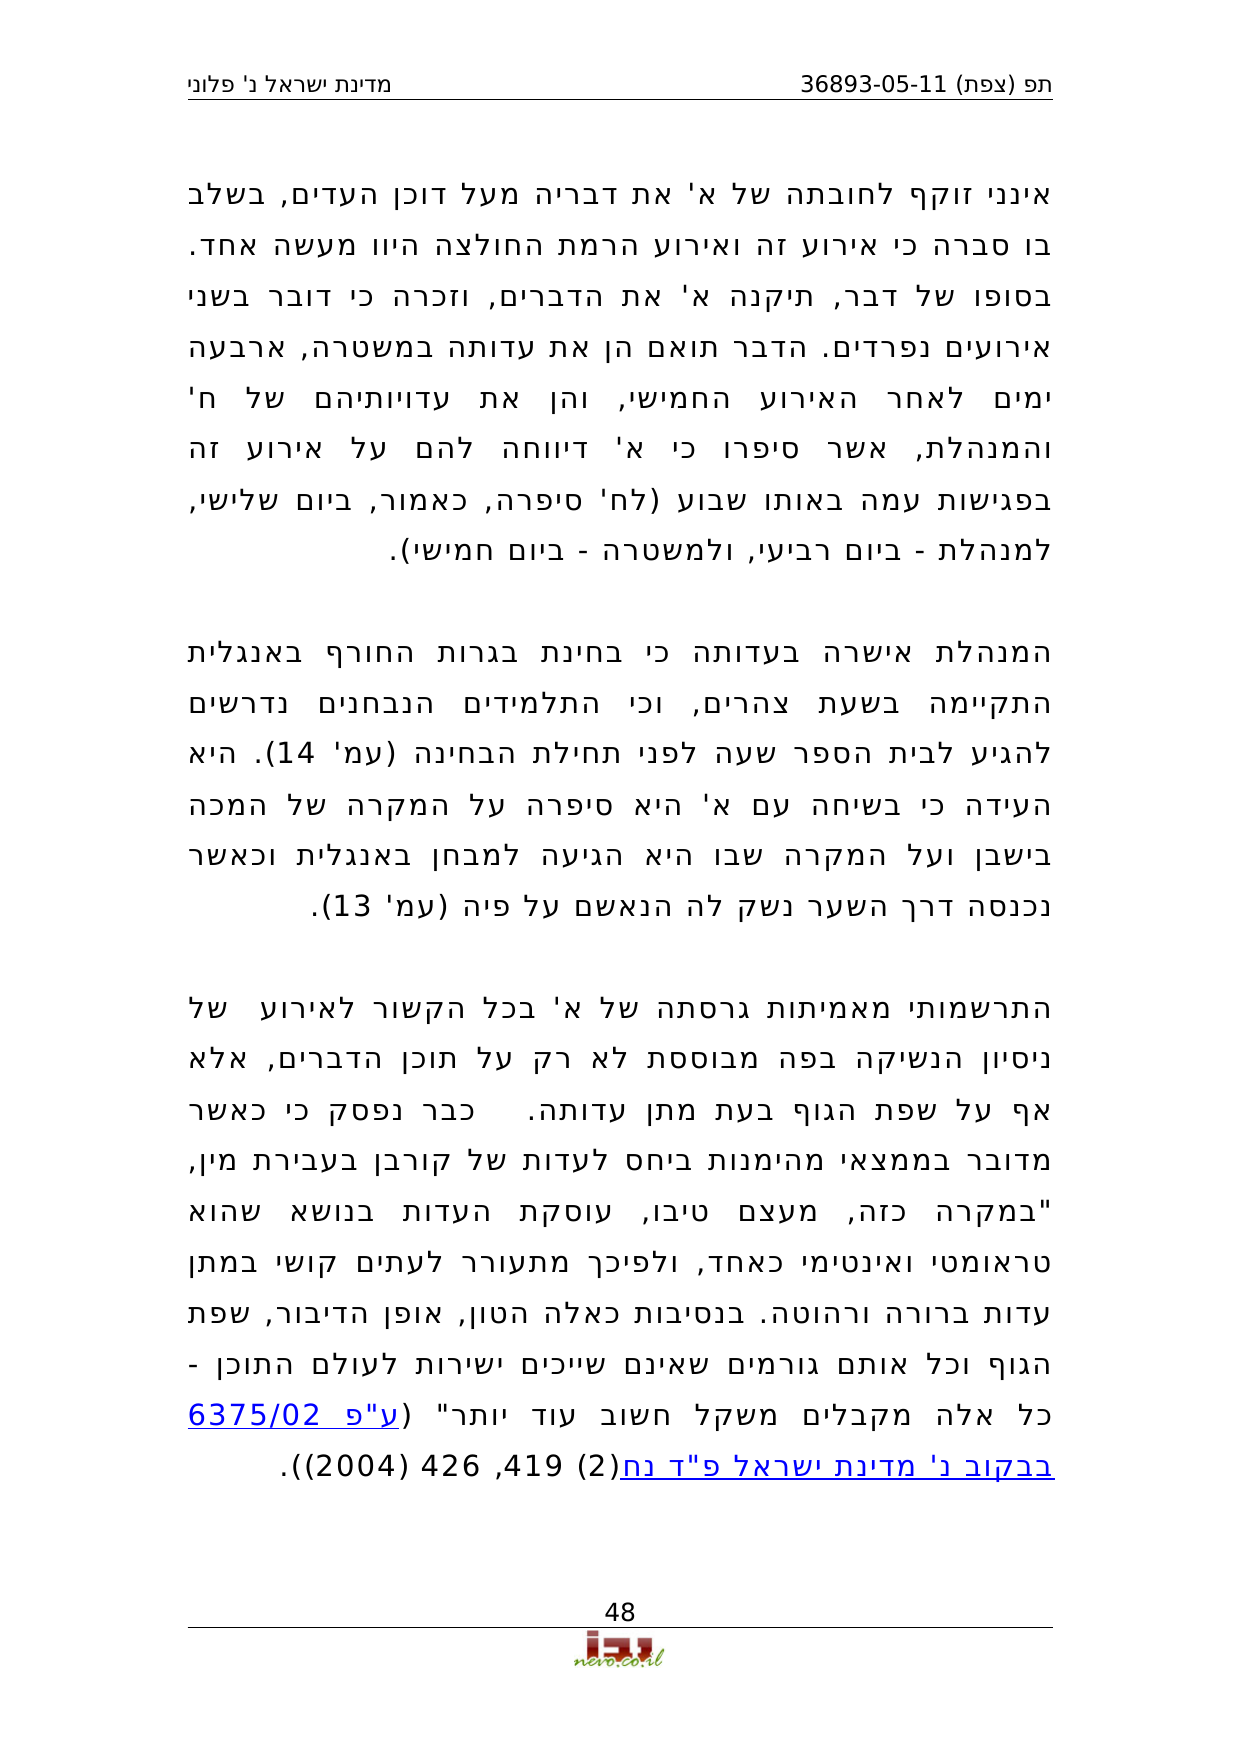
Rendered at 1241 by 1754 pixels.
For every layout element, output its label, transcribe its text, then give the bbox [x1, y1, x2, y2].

picture [574, 1630, 666, 1668]
text המנהלת אישרה בעדותה כי בחינת בגרות החורף באנגלית התקיימה בשעת צהרים, וכי התלמידים הנבחנים נדרשים להגיע לבית הספר שעה לפני תחילת הבחינה (עמ' 14). היא העידה כי בשיחה עם א' היא סיפרה על המקרה של המכה בישבן ועל המקרה שבו היא הגיעה למבחן באנגלית וכאשר נכנסה דרך השער נשק לה הנאשם על פיה (עמ' 13). [187, 635, 1053, 924]
text התרשמותי מאמיתות גרסתה של א' בכל הקשור לאירוע של ניסיון הנשיקה בפה מבוססת לא רק על תוכן הדברים, אלא אף על שפת הגוף בעת מתן עדותה. כבר נפסק כי כאשר מדובר בממצאי מהימנות ביחס לעדות של קורבן בעבירת מין, "במקרה כזה, מעצם טיבו, עוסקת העדות בנושא שהוא טראומטי ואינטימי כאחד, ולפיכך מתעורר לעתים קושי במתן עדות ברורה ורהוטה. בנסיבות כאלה הטון, אופן הדיבור, שפת הגוף וכל אותם גורמים שאינם שייכים ישירות לעולם התוכן - כל אלה מקבלים משקל חשוב עוד יותר" (ע"פ 6375/02 בבקוב נ' מדינת ישראל פ"ד נח(2) 419, 426 (2004)). [187, 991, 1053, 1483]
text אינני זוקף לחובתה של א' את דבריה מעל דוכן העדים, בשלב בו סברה כי אירוע זה ואירוע הרמת החולצה היוו מעשה אחד. בסופו של דבר, תיקנה א' את הדברים, וזכרה כי דובר בשני אירועים נפרדים. הדבר תואם הן את עדותה במשטרה, ארבעה ימים לאחר האירוע החמישי, והן את עדויותיהם של ח' והמנהלת, אשר סיפרו כי א' דיווחה להם על אירוע זה בפגישות עמה באותו שבוע (לח' סיפרה, כאמור, ביום שלישי, למנהלת - ביום רביעי, ולמשטרה - ביום חמישי). [187, 177, 1053, 568]
